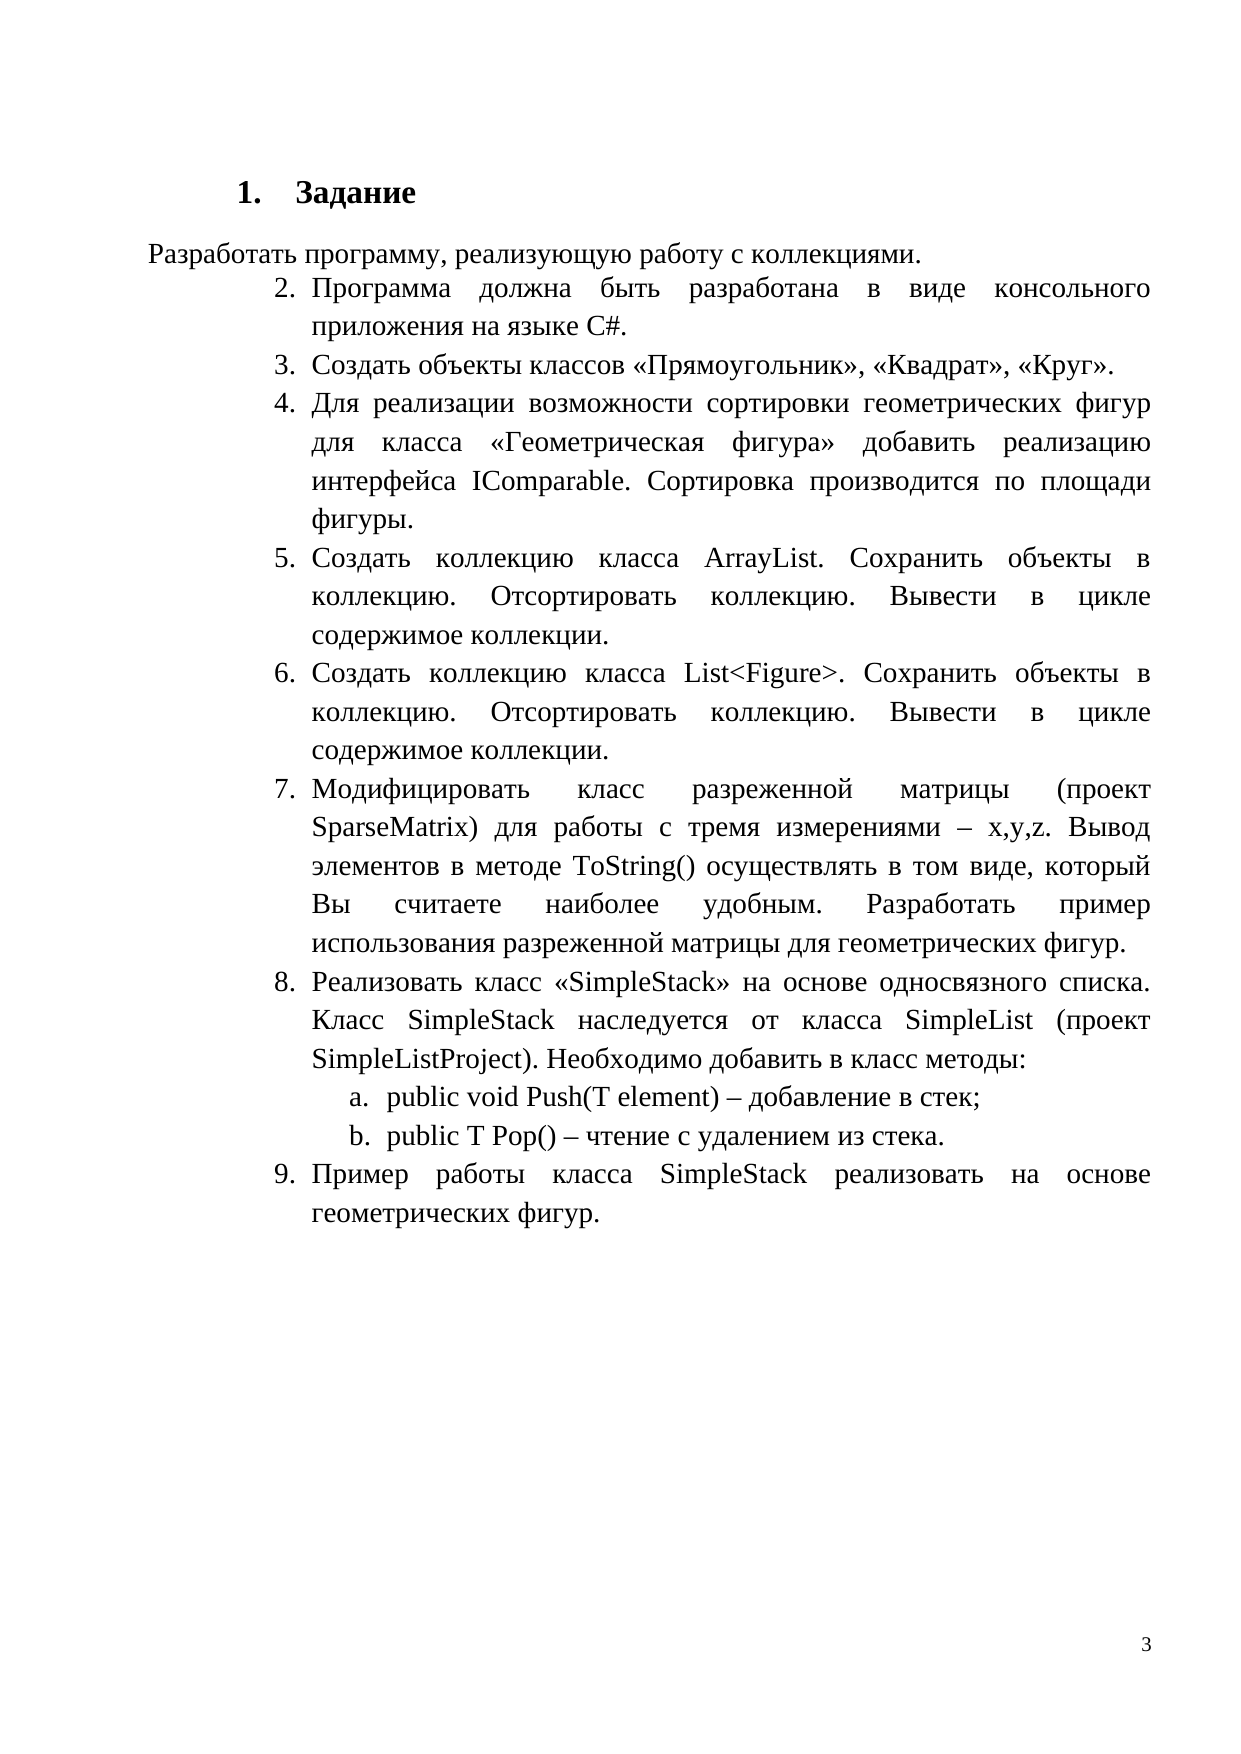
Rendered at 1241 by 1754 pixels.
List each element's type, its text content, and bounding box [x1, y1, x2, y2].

list Создать коллекцию класса ArrayList. Сохранить объекты в коллекцию. Отсортировать коллекцию. Вывести в цикле содержимое коллекции. [274, 540, 1152, 650]
list Создать объекты классов «Прямоугольник», «Квадрат», «Круг». [274, 347, 1152, 381]
list public T Pop() – чтение с удалением из стека. [349, 1118, 1152, 1151]
list Программа должна быть разработана в виде консольного приложения на языке C#. [274, 270, 1152, 342]
list Модифицировать класс разреженной матрицы (проект SparseMatrix) для работы с тремя измерениями – x,y,z. Вывод элементов в методе ToString() осуществлять в том виде, который Вы считаете наиболее удобным. Разработать пример использования разреженной матрицы для геометрических фигур. [274, 771, 1152, 959]
text Разработать программу, реализующую работу с коллекциями. [148, 236, 1152, 270]
list Создать коллекцию класса List<Figure>. Сохранить объекты в коллекцию. Отсортировать коллекцию. Вывести в цикле содержимое коллекции. [274, 655, 1152, 766]
subtitle Задание [148, 173, 1152, 211]
list Пример работы класса SimpleStack реализовать на основе геометрических фигур. [274, 1156, 1152, 1228]
list public void Push(T element) – добавление в стек; [349, 1079, 1152, 1113]
list Для реализации возможности сортировки геометрических фигур для класса «Геометрическая фигура» добавить реализацию интерфейса IComparable. Сортировка производится по площади фигуры. [274, 386, 1152, 535]
list Реализовать класс «SimpleStack» на основе односвязного списка. Класс SimpleStack наследуется от класса SimpleList (проект SimpleListProject). Необходимо добавить в класс методы: [274, 964, 1152, 1074]
